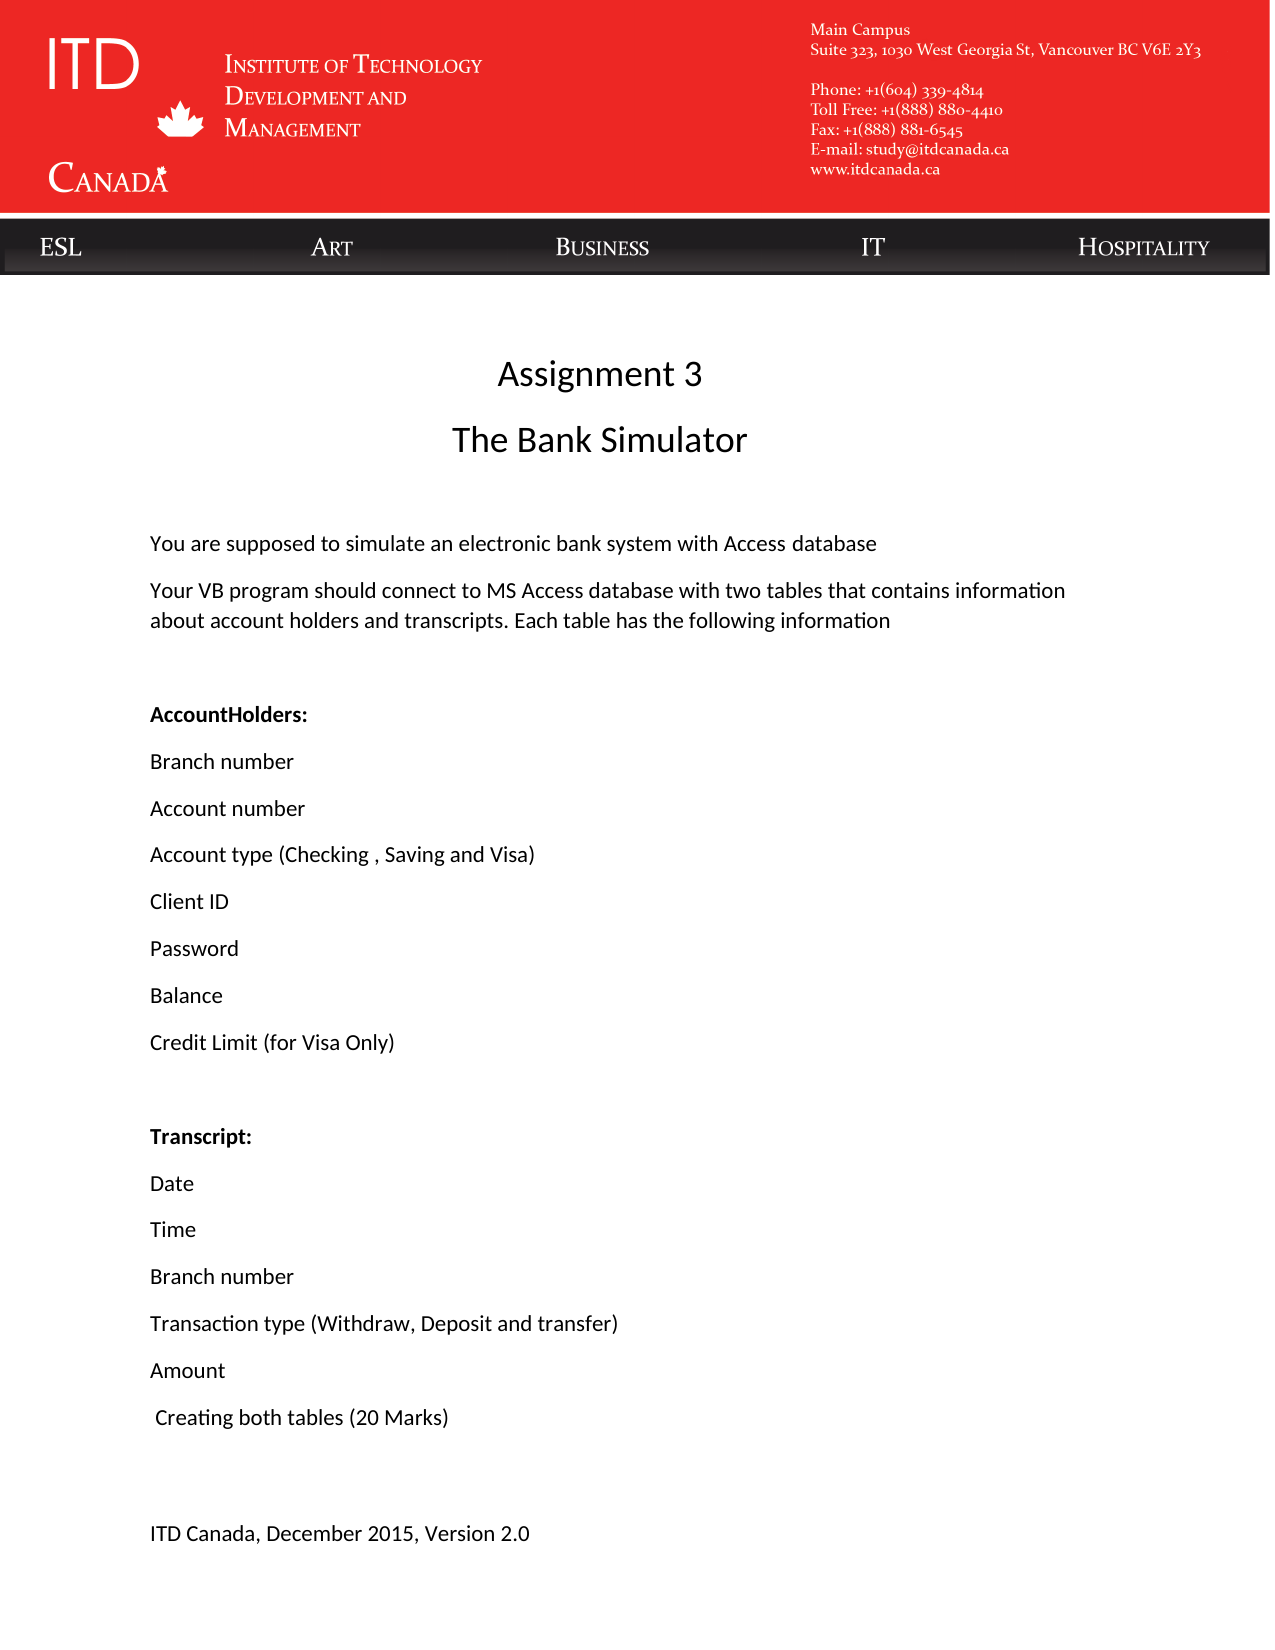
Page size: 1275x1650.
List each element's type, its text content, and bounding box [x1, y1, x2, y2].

text Transaction type (Withdraw, Deposit and transfer) [150, 1309, 1125, 1337]
text Branch number [150, 1262, 1125, 1290]
text Transcript: [150, 1122, 1125, 1150]
text Password [150, 934, 1125, 962]
picture [0, 0, 1270, 275]
text Creating both tables (20 Marks) [150, 1403, 1125, 1431]
text Branch number [150, 747, 1125, 775]
text Your VB program should connect to MS Access database with two tables that contains information about account holders and transcripts. Each table has the following information [150, 576, 1125, 634]
text Assignment 3 [75, 350, 1125, 396]
text Amount [150, 1356, 1125, 1384]
text Credit Limit (for Visa Only) [150, 1028, 1125, 1056]
text The Bank Simulator [75, 416, 1125, 462]
text AccountHolders: [150, 700, 1125, 728]
text Account number [150, 794, 1125, 822]
text Account type (Checking , Saving and Visa) [150, 841, 1125, 868]
text You are supposed to simulate an electronic bank system with Access database [150, 529, 1125, 557]
text Balance [150, 981, 1125, 1009]
text Date [150, 1169, 1125, 1197]
text Client ID [150, 887, 1125, 915]
text Time [150, 1216, 1125, 1243]
